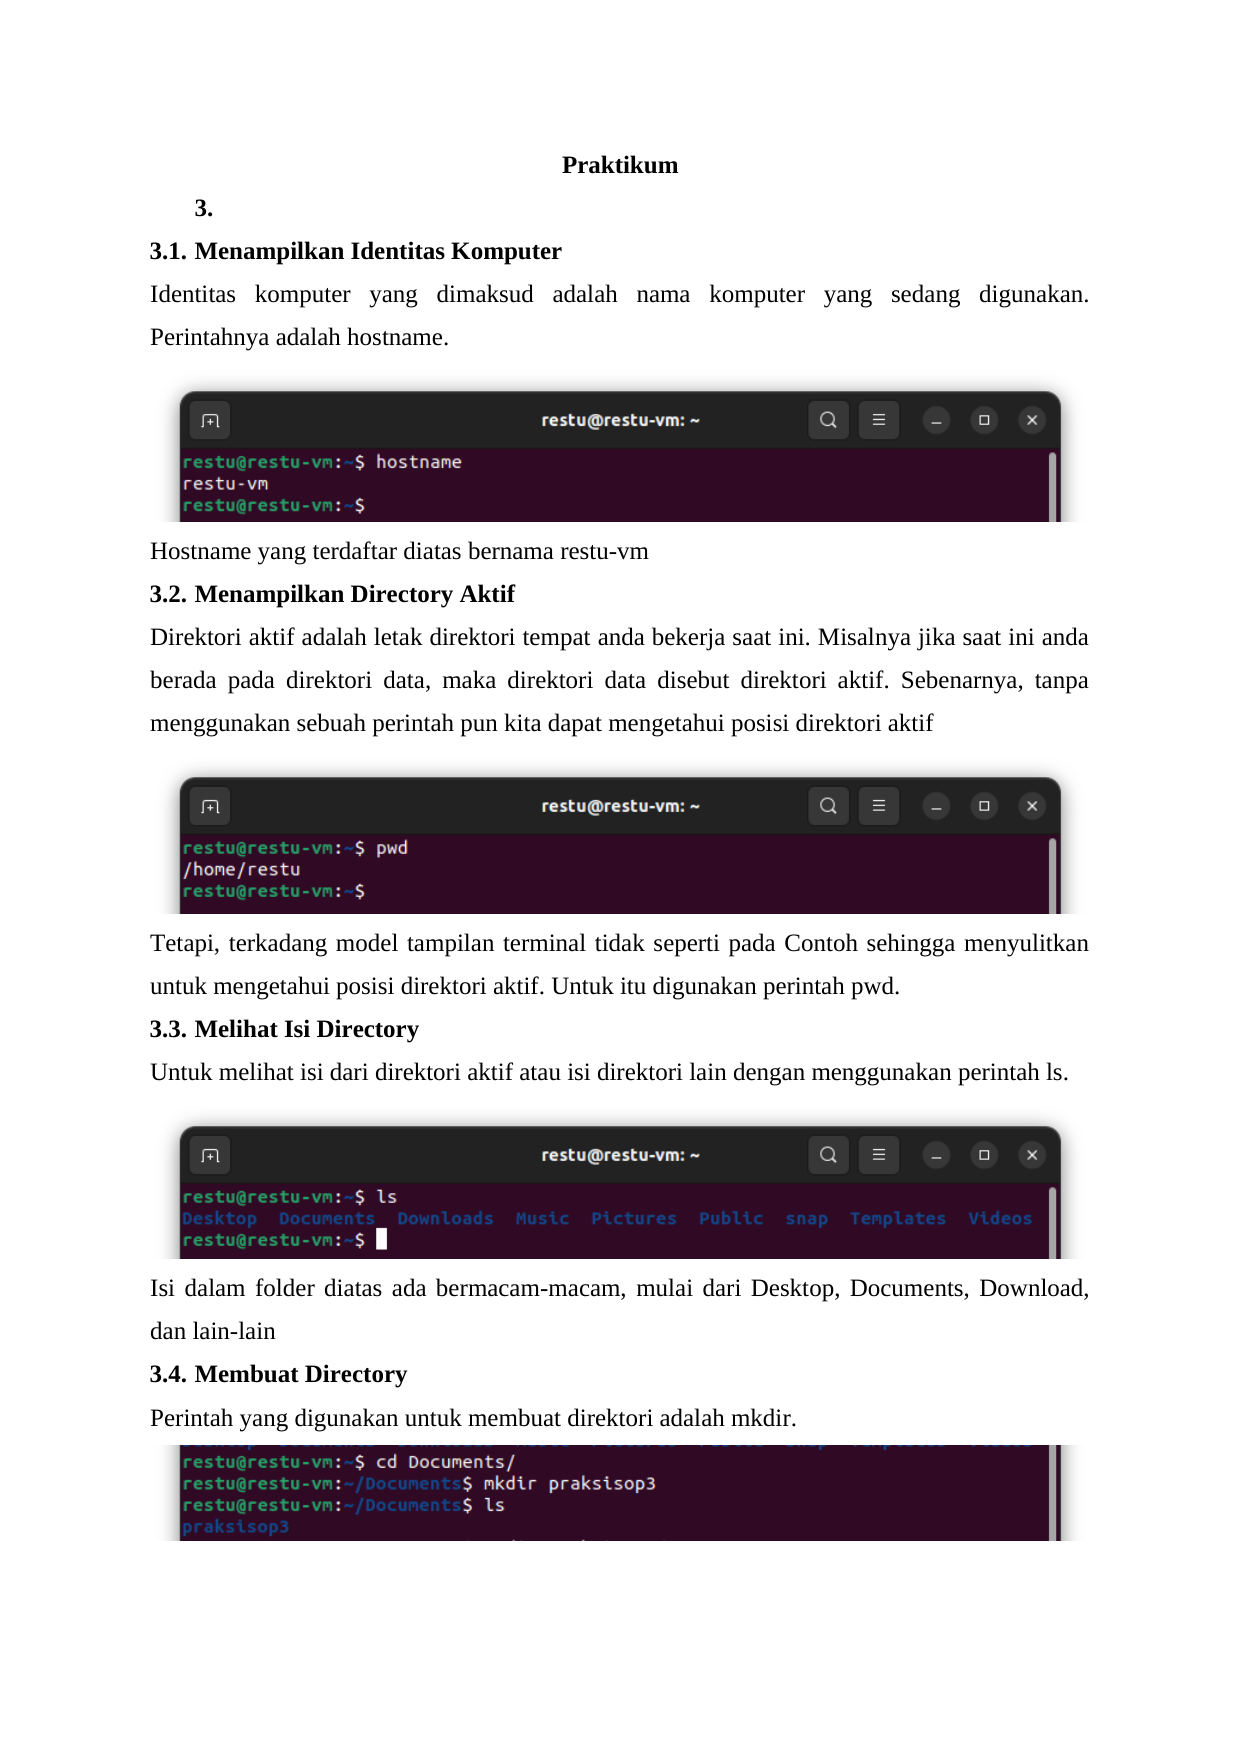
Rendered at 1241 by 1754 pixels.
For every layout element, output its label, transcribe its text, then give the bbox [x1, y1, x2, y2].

text Tetapi, terkadang model tampilan terminal tidak seperti pada Contoh sehingga menyulitkan untuk mengetahui posisi direktori aktif. Untuk itu digunakan perintah pwd. [150, 928, 1090, 1000]
subtitle Menampilkan Identitas Komputer [149, 236, 1090, 265]
subtitle Praktikum [150, 150, 1090, 179]
text Identitas komputer yang dimaksud adalah nama komputer yang sedang digunakan. Perintahnya adalah hostname. [150, 279, 1090, 351]
subtitle Membuat Directory [149, 1359, 1090, 1388]
text Isi dalam folder diatas ada bermacam-macam, mulai dari Desktop, Documents, Download, dan lain-lain [150, 1273, 1090, 1345]
subtitle Melihat Isi Directory [149, 1014, 1090, 1043]
text Perintah yang digunakan untuk membuat direktori adalah mkdir. [150, 1403, 1090, 1431]
text Hostname yang terdaftar diatas bernama restu-vm [150, 536, 1090, 565]
subtitle Menampilkan Directory Aktif [149, 579, 1090, 608]
picture [150, 751, 1090, 914]
picture [150, 365, 1091, 522]
text Direktori aktif adalah letak direktori tempat anda bekerja saat ini. Misalnya jika saat ini anda berada pada direktori data, maka direktori data disebut direktori aktif. Sebenarnya, tanpa menggunakan sebuah perintah pun kita dapat mengetahui posisi direktori aktif [150, 622, 1090, 737]
picture [150, 1100, 1091, 1259]
text Untuk melihat isi dari direktori aktif atau isi direktori lain dengan menggunakan perintah ls. [150, 1057, 1090, 1086]
picture [150, 1445, 1090, 1541]
